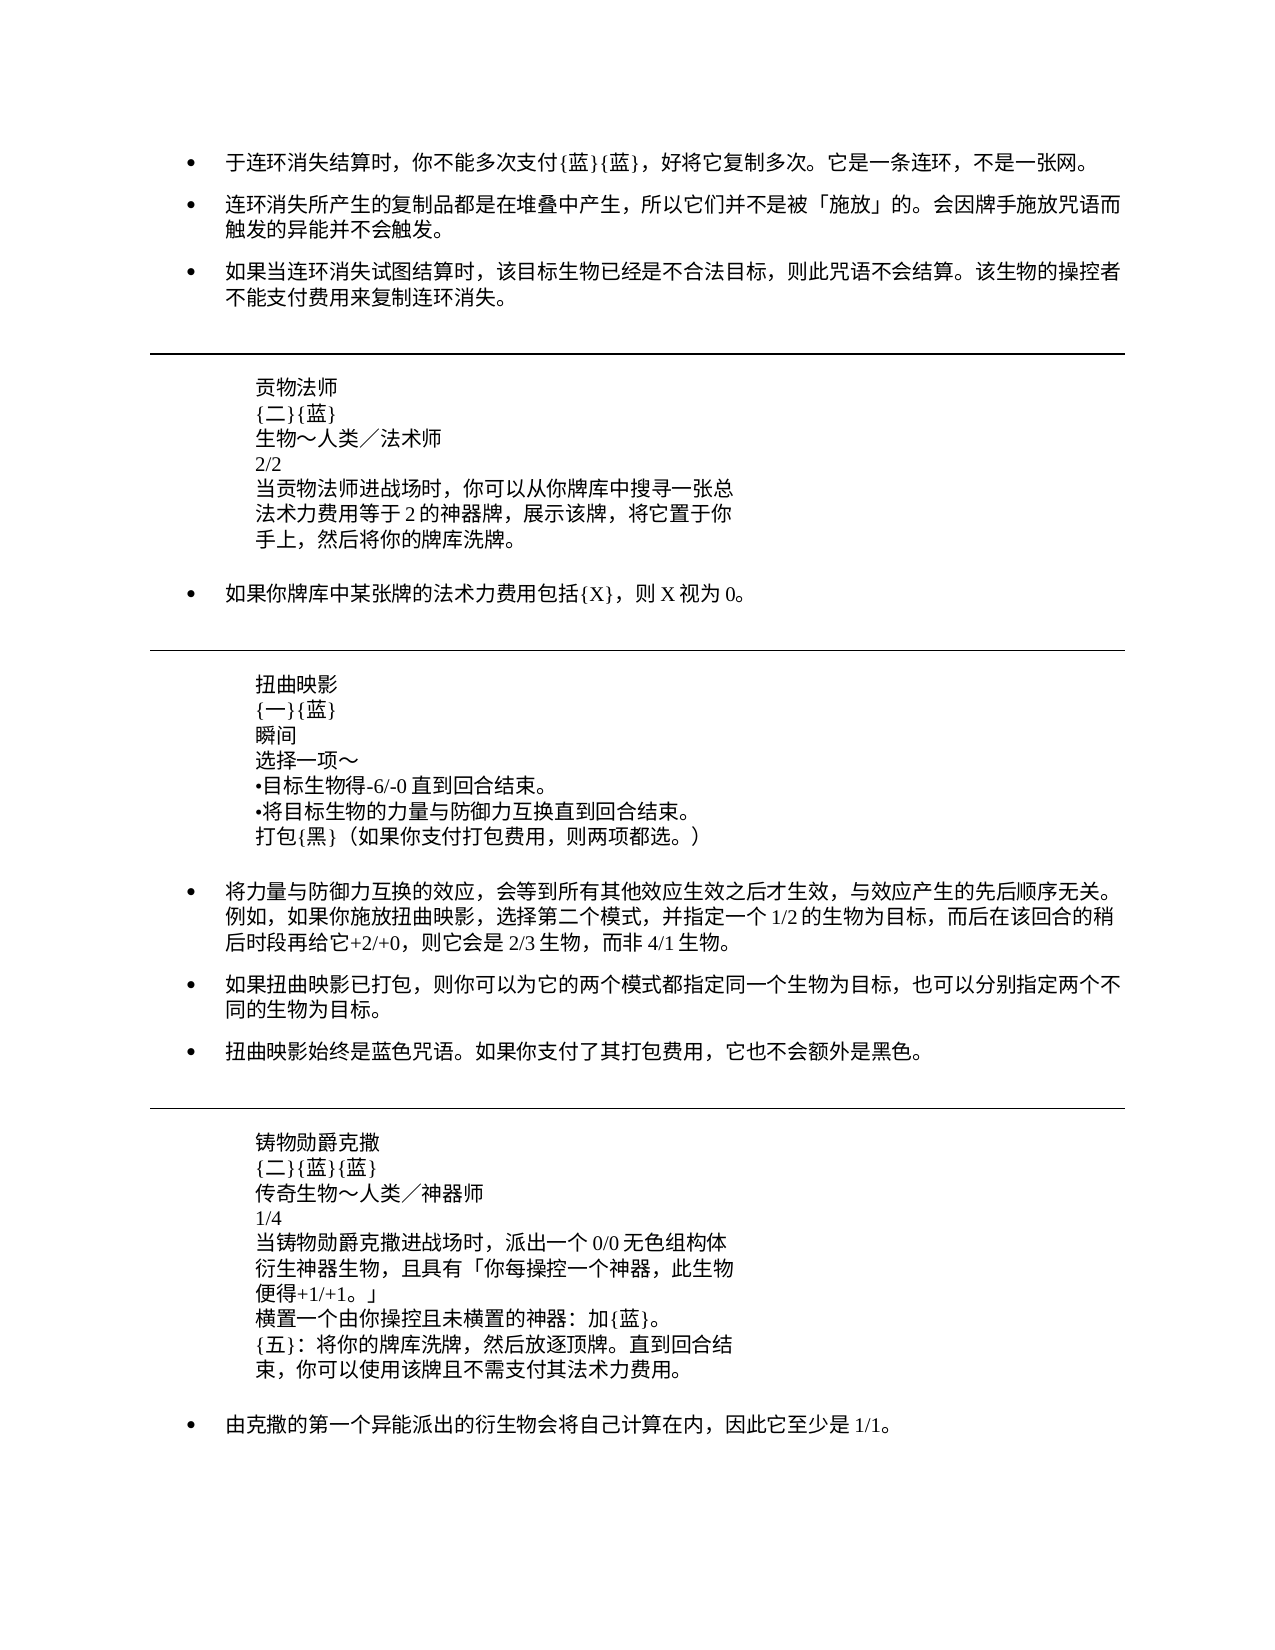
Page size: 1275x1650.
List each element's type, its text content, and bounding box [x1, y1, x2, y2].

list 如果当连环消失试图结算时，该目标生物已经是不合法目标，则此咒语不会结算。该生物的操控者不能支付费用来复制连环消失。 [187, 259, 1125, 310]
list 如果扭曲映影已打包，则你可以为它的两个模式都指定同一个生物为目标，也可以分别指定两个不同的生物为目标。 [187, 972, 1125, 1023]
list 如果你牌库中某张牌的法术力费用包括{X}，则X视为0。 [187, 581, 1125, 607]
list 连环消失所产生的复制品都是在堆叠中产生，所以它们并不是被「施放」的。会因牌手施放咒语而触发的异能并不会触发。 [187, 192, 1125, 243]
text 扭曲映影 {一}{蓝} 瞬间 选择一项～ •目标生物得-6/-0直到回合结束。 •将目标生物的力量与防御力互换直到回合结束。 打包{黑}（如果你支付打包费用，则两项都选。） [255, 672, 735, 850]
list 将力量与防御力互换的效应，会等到所有其他效应生效之后才生效，与效应产生的先后顺序无关。例如，如果你施放扭曲映影，选择第二个模式，并指定一个1/2的生物为目标，而后在该回合的稍后时段再给它+2/+0，则它会是2/3生物，而非4/1生物。 [187, 879, 1125, 955]
list 扭曲映影始终是蓝色咒语。如果你支付了其打包费用，它也不会额外是黑色。 [187, 1039, 1125, 1065]
text 铸物勋爵克撒 {二}{蓝}{蓝} 传奇生物～人类／神器师 1/4 当铸物勋爵克撒进战场时，派出一个0/0无色组构体衍生神器生物，且具有「你每操控一个神器，此生物便得+1/+1。」 横置一个由你操控且未横置的神器：加{蓝}。 {五}：将你的牌库洗牌，然后放逐顶牌。直到回合结束，你可以使用该牌且不需支付其法术力费用。 [255, 1130, 735, 1383]
list 由克撒的第一个异能派出的衍生物会将自己计算在内，因此它至少是1/1。 [187, 1412, 1125, 1437]
list 于连环消失结算时，你不能多次支付{蓝}{蓝}，好将它复制多次。它是一条连环，不是一张网。 [187, 150, 1125, 175]
text 贡物法师 {二}{蓝} 生物～人类／法术师 2/2 当贡物法师进战场时，你可以从你牌库中搜寻一张总法术力费用等于2的神器牌，展示该牌，将它置于你手上，然后将你的牌库洗牌。 [255, 376, 735, 552]
